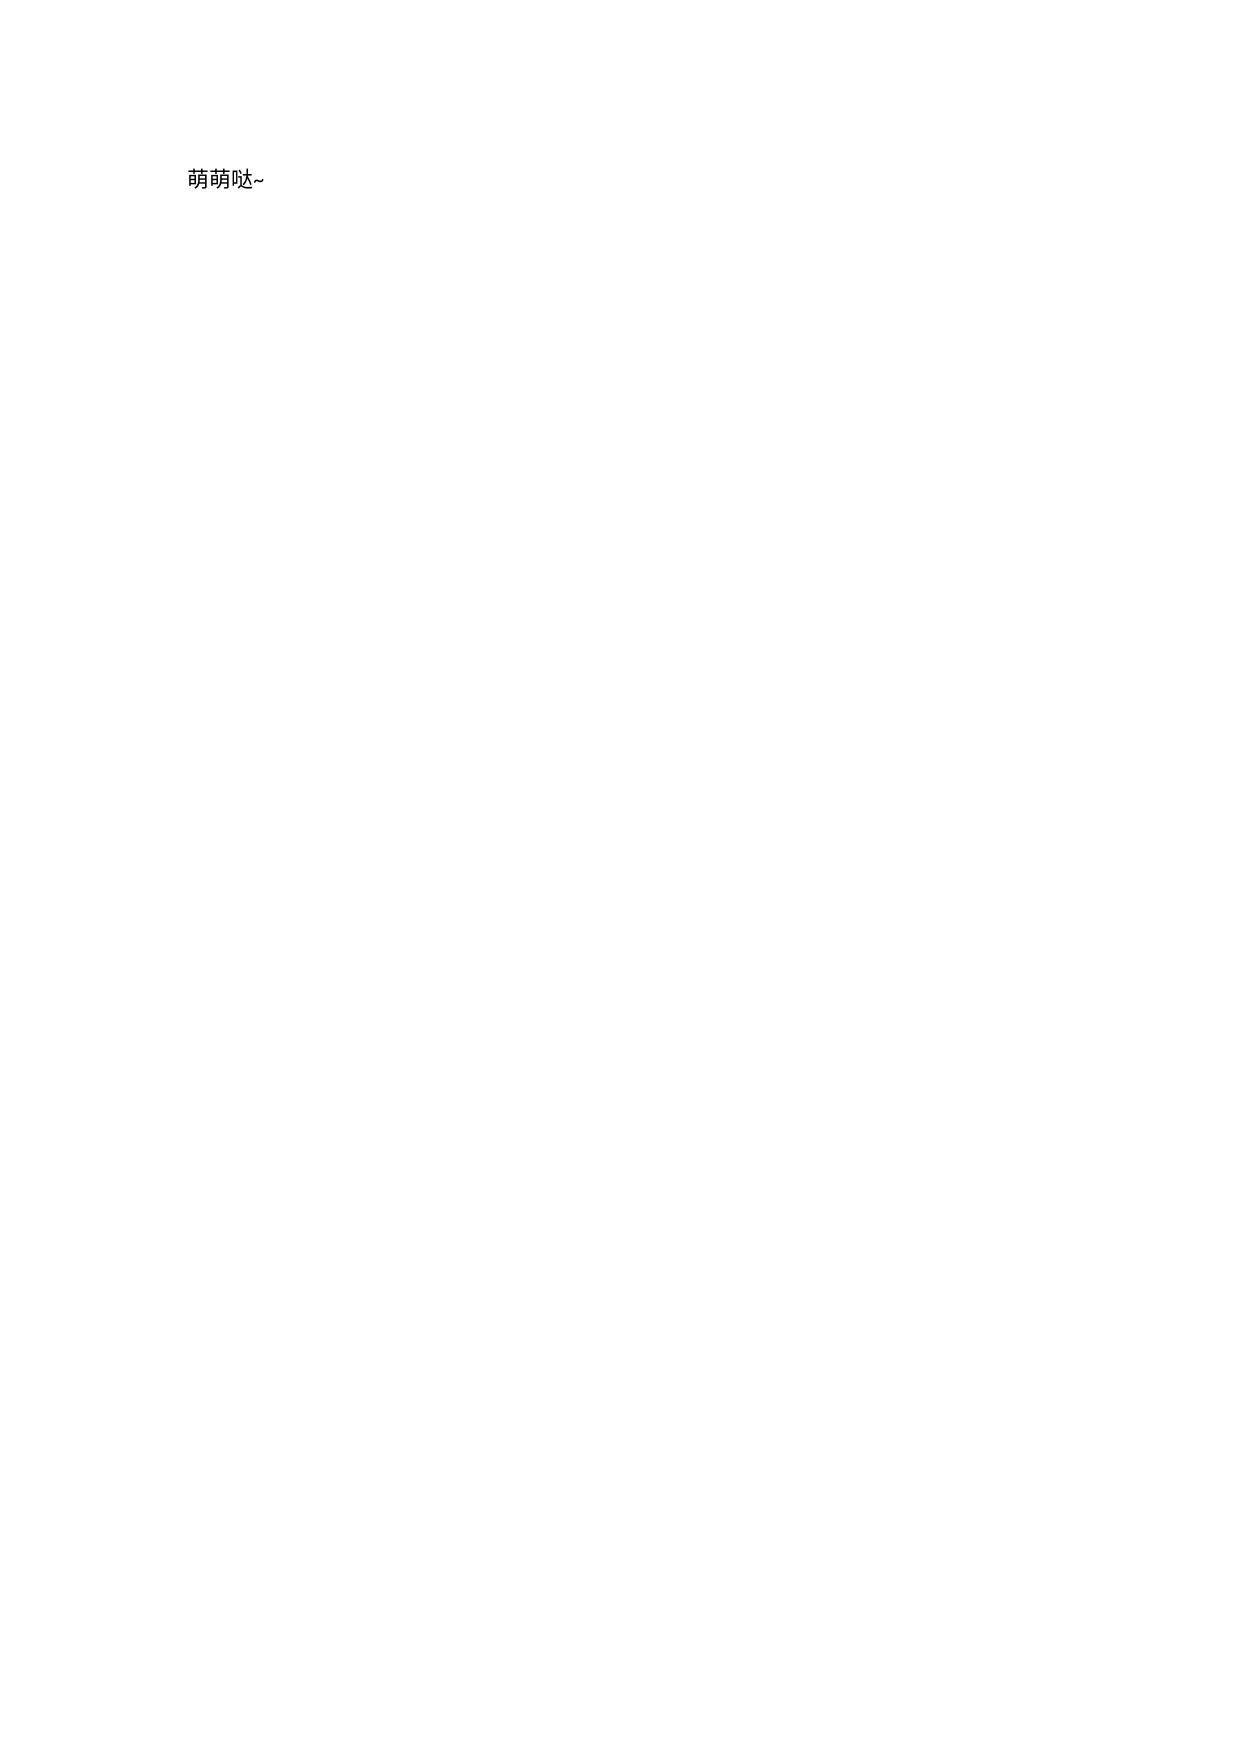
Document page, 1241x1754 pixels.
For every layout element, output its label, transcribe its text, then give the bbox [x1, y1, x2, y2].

text 萌萌哒~ [187, 162, 1053, 194]
